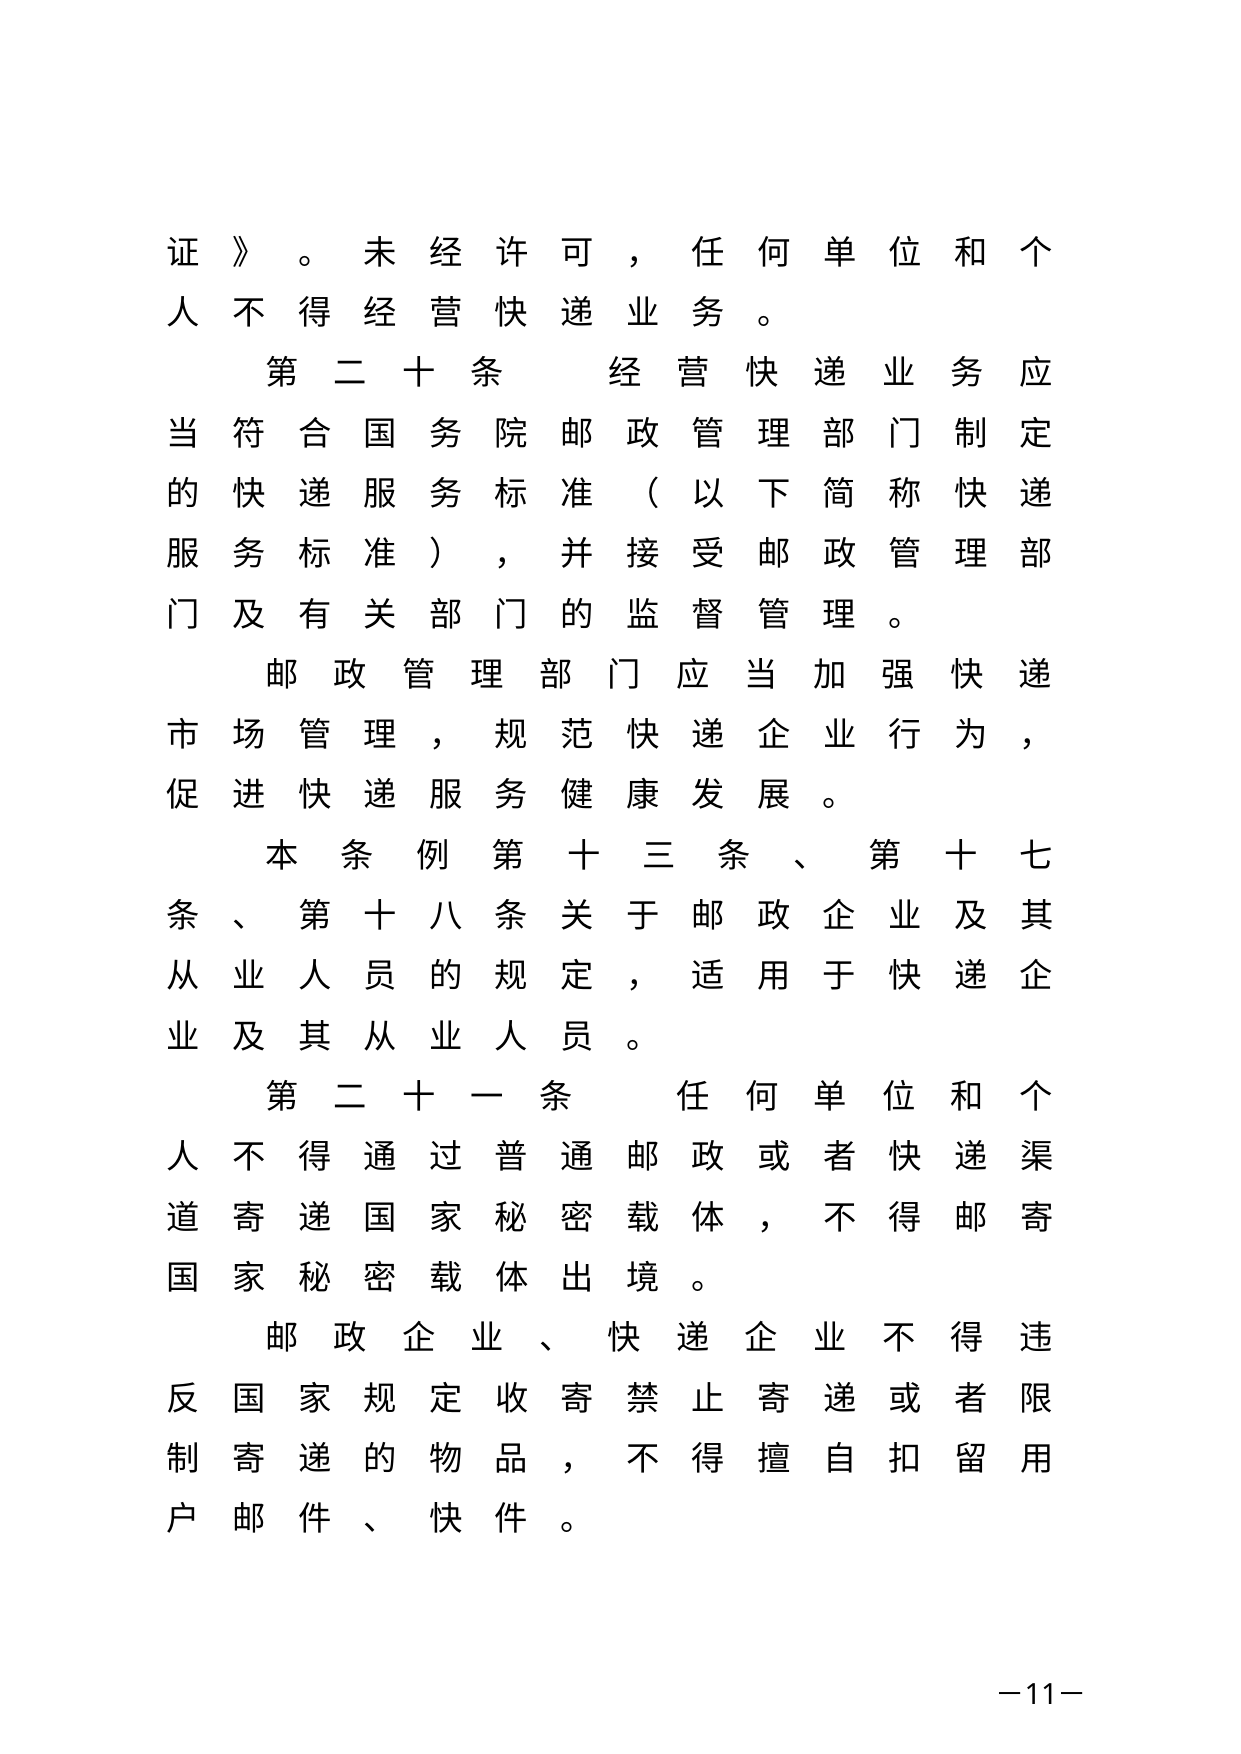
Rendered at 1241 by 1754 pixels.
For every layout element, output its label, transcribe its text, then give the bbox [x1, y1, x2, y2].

text 邮政企业、快递企业不得违反国家规定收寄禁止寄递或者限制寄递的物品，不得擅自扣留用户邮件、快件。 [167, 1305, 1085, 1546]
text 邮政管理部门应当加强快递市场管理，规范快递企业行为，促进快递服务健康发展。 [167, 642, 1085, 822]
text 第二十条 经营快递业务应当符合国务院邮政管理部门制定的快递服务标准（以下简称快递服务标准），并接受邮政管理部门及有关部门的监督管理。 [167, 340, 1085, 642]
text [167, 219, 1085, 340]
text 第二十一条 任何单位和个人不得通过普通邮政或者快递渠道寄递国家秘密载体，不得邮寄国家秘密载体出境。 [167, 1064, 1085, 1305]
text 本条例第十三条、第十七条、第十八条关于邮政企业及其从业人员的规定，适用于快递企业及其从业人员。 [167, 822, 1085, 1064]
